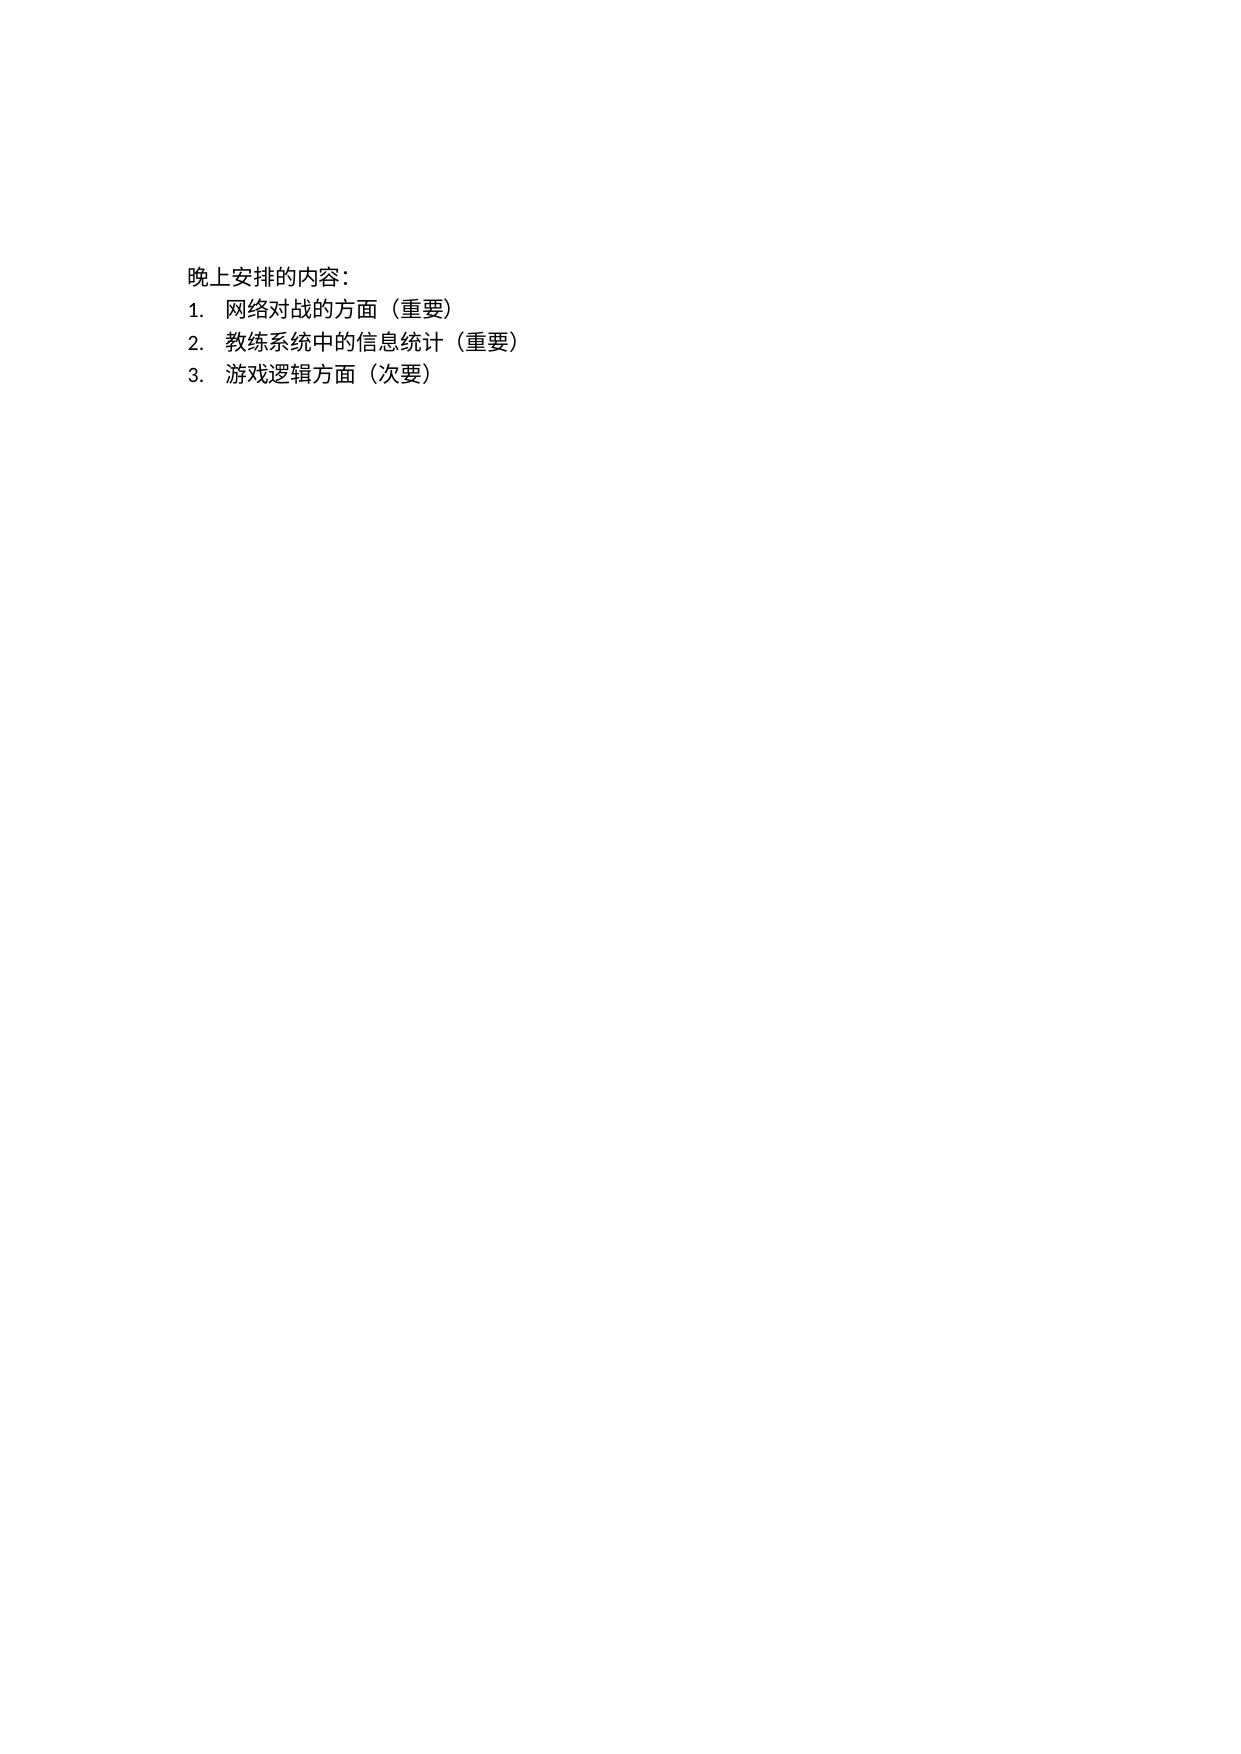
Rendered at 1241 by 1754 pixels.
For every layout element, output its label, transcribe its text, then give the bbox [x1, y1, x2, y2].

list 游戏逻辑方面（次要） [187, 357, 1053, 389]
list 网络对战的方面（重要） [187, 292, 1053, 324]
text 晚上安排的内容： [187, 259, 1053, 292]
list 教练系统中的信息统计（重要） [187, 324, 1053, 357]
